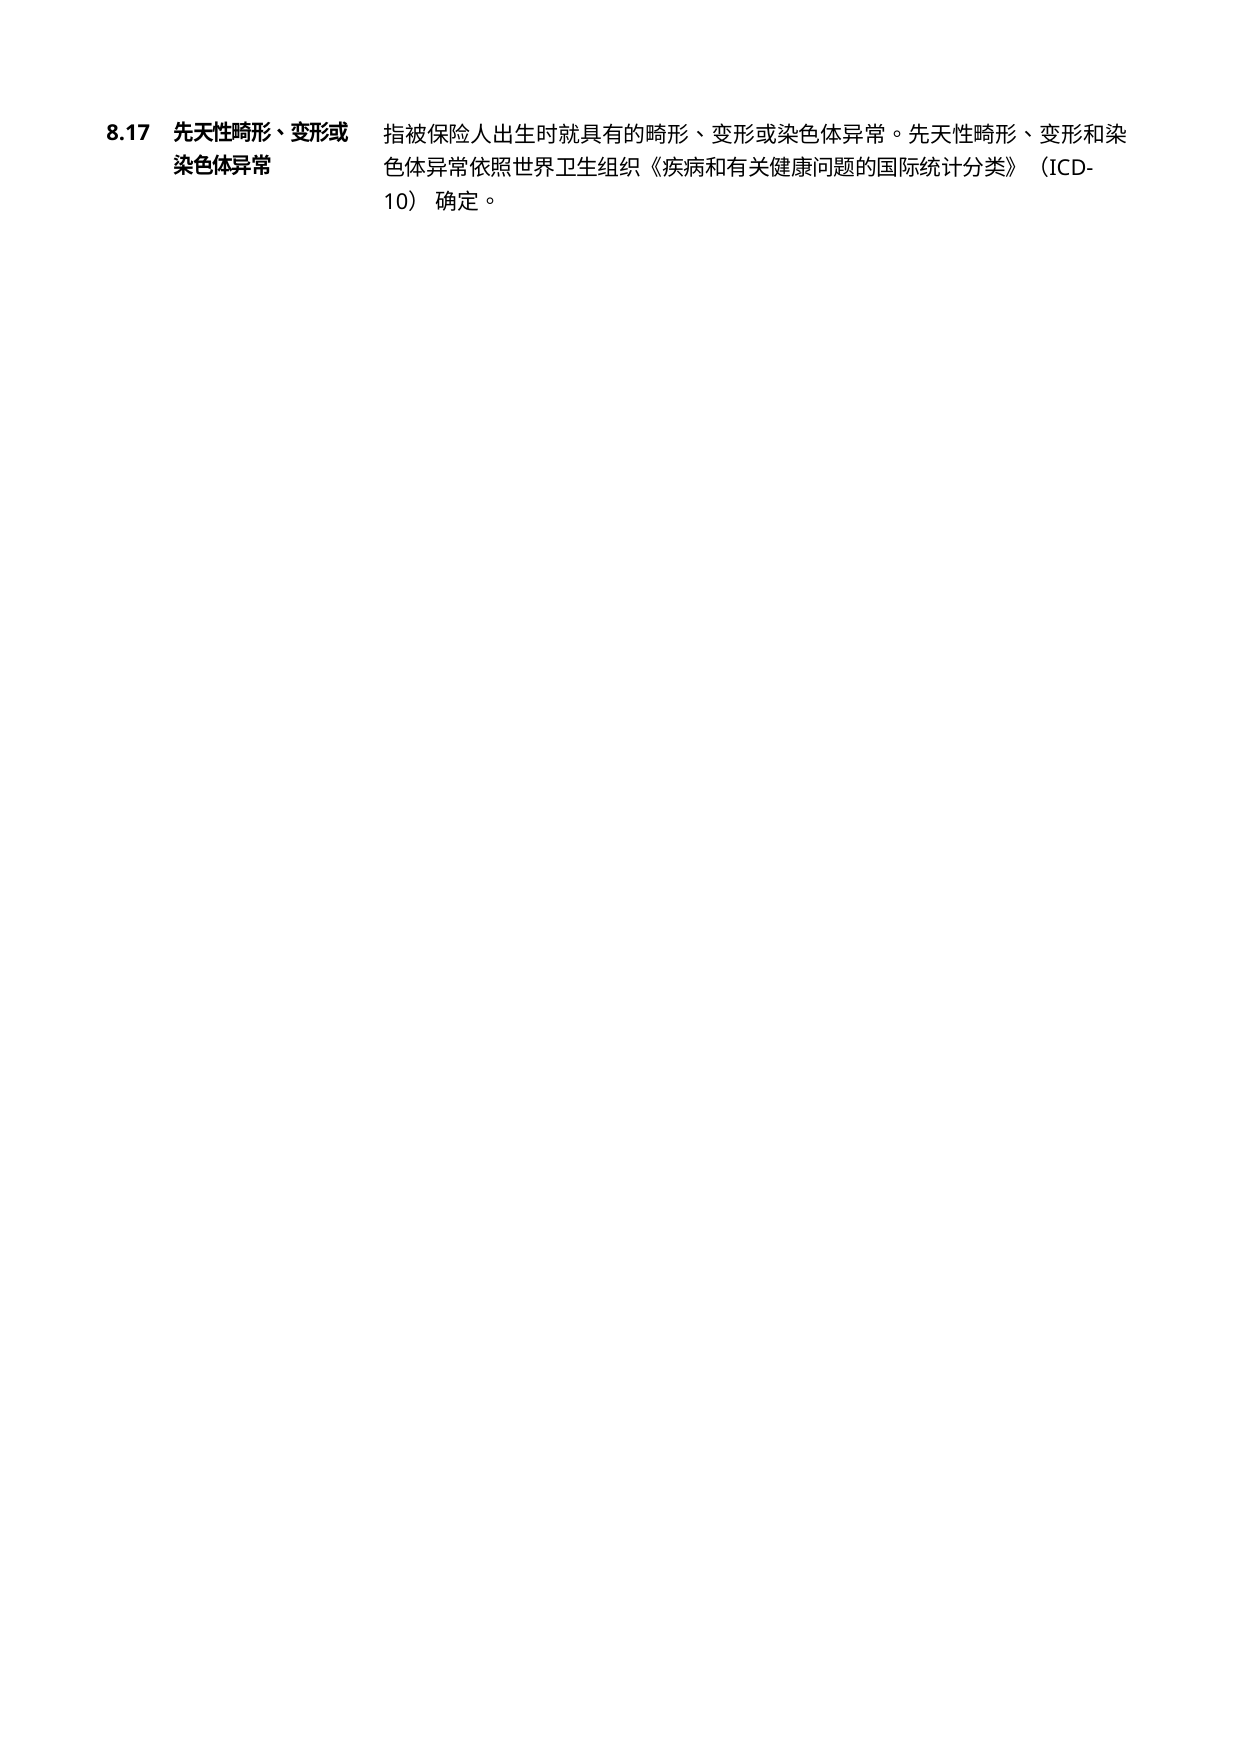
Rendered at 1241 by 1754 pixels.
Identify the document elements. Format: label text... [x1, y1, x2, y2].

text 指被保险人出生时就具有的畸形、变形或染色体异常。先天性畸形、变形和染色体异常依照世界卫生组织《疾病和有关健康问题的国际统计分类》（ICD-10） 确定。 [383, 118, 1138, 216]
subtitle 8.17 先天性畸形、变形或 染色体异常 [106, 117, 361, 180]
